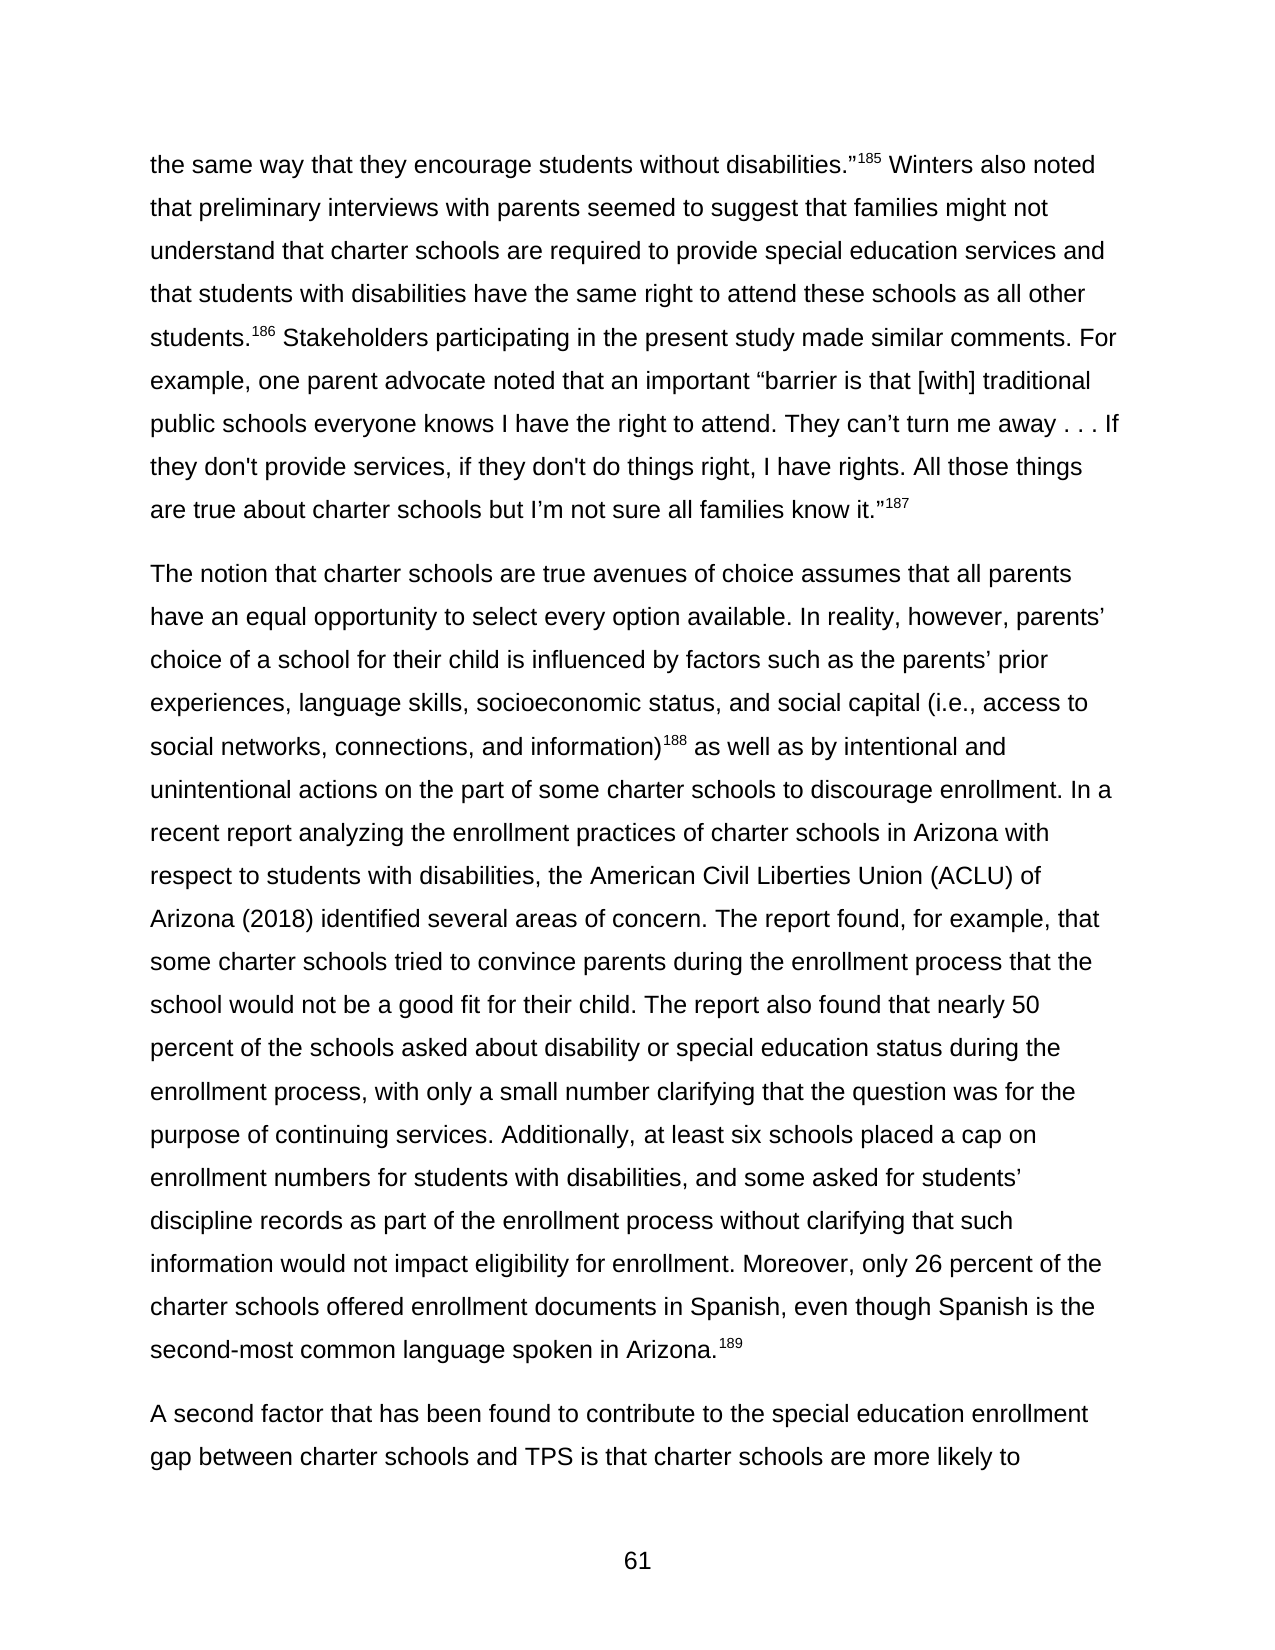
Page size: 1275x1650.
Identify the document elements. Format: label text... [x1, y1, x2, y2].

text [150, 1399, 1125, 1471]
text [150, 150, 1125, 524]
text The notion that charter schools are true avenues of choice assumes that all parents have an equal opportunity to select every option available. In reality, however, parents’ choice of a school for their child is influenced by factors such as the parents’ prior experiences, language skills, socioeconomic status, and social capital (i.e., access to social networks, connections, and information) as well as by intentional and unintentional actions on the part of some charter schools to discourage enrollment. In a recent report analyzing the enrollment practices of charter schools in Arizona with respect to students with disabilities, the American Civil Liberties Union (ACLU) of Arizona (2018) identified several areas of concern. The report found, for example, that some charter schools tried to convince parents during the enrollment process that the school would not be a good fit for their child. The report also found that nearly 50 percent of the schools asked about disability or special education status during the enrollment process, with only a small number clarifying that the question was for the purpose of continuing services. Additionally, at least six schools placed a cap on enrollment numbers for students with disabilities, and some asked for students’ discipline records as part of the enrollment process without clarifying that such information would not impact eligibility for enrollment. Moreover, only 26 percent of the charter schools offered enrollment documents in Spanish, even though Spanish is the second-most common language spoken in Arizona. [150, 559, 1125, 1364]
